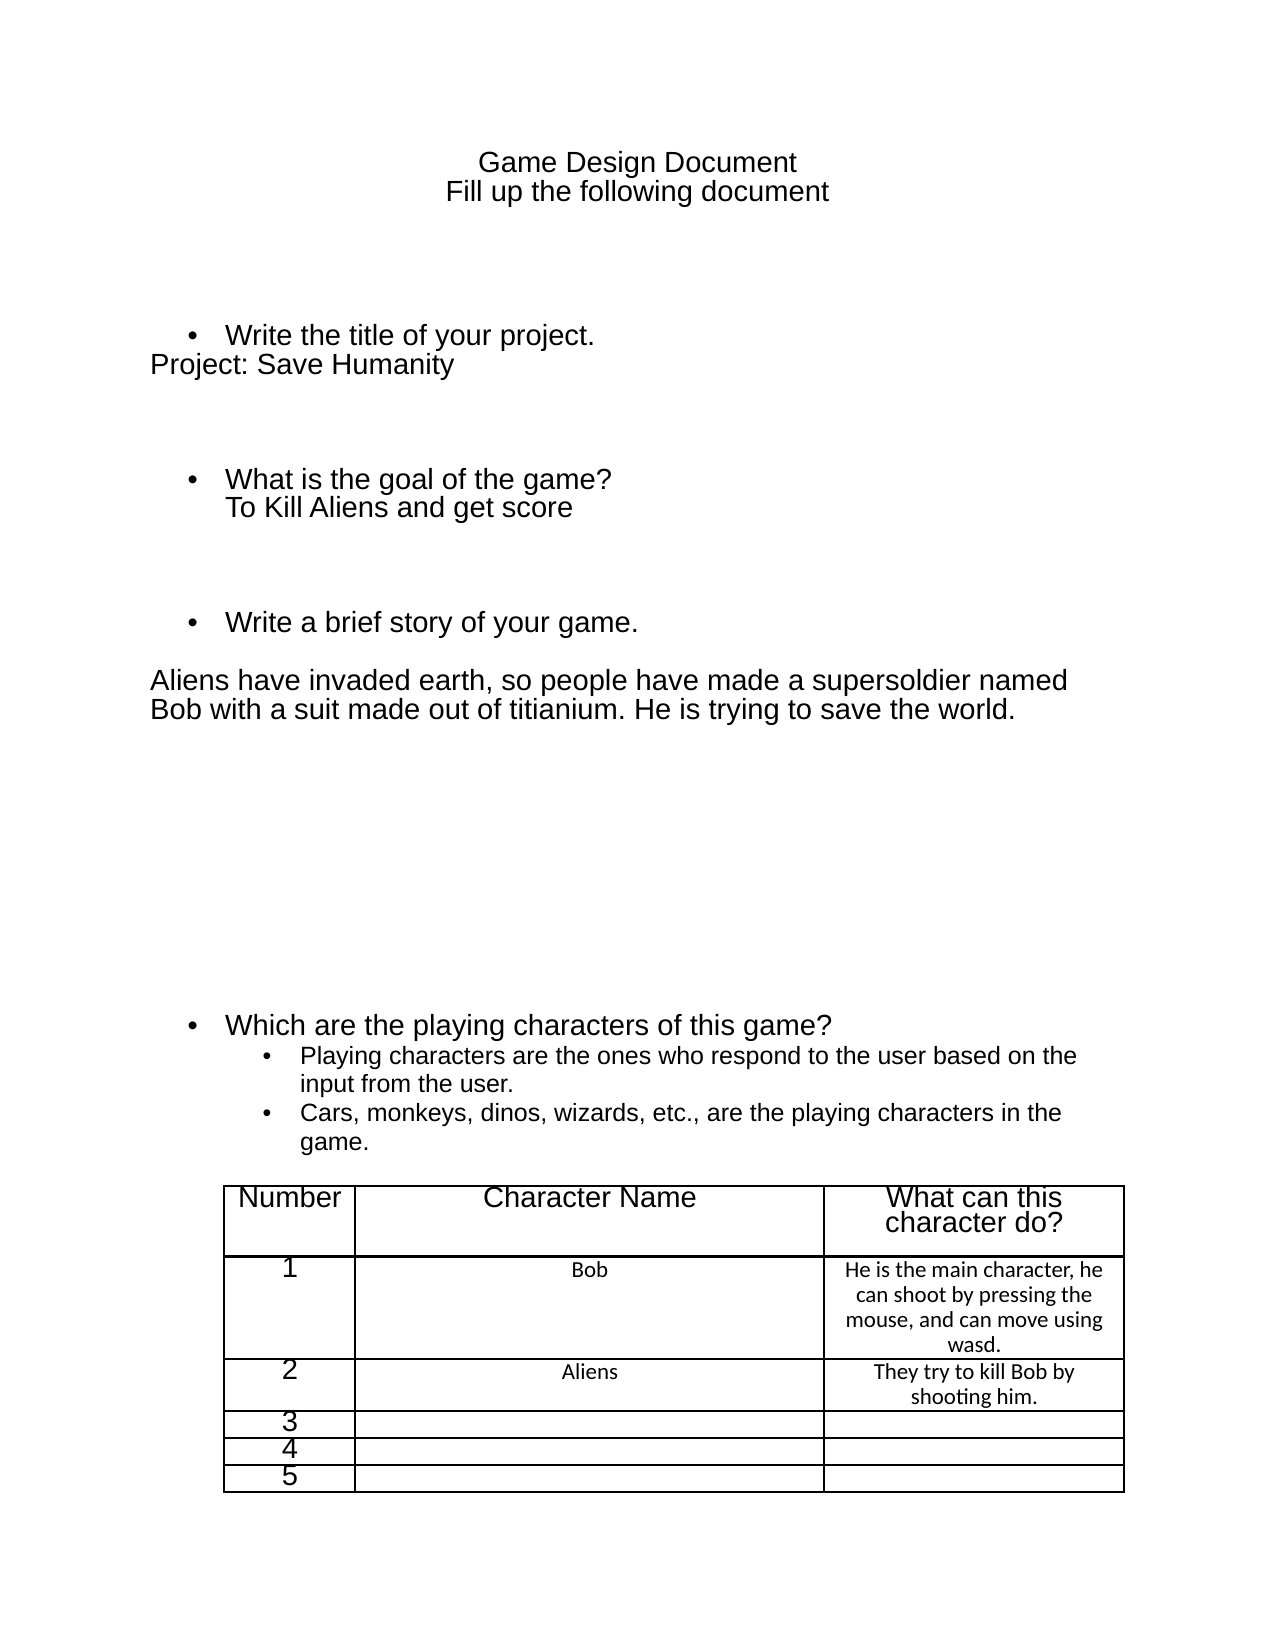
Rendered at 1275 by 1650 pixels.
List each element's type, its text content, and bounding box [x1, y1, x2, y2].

list Which are the playing characters of this game? [187, 1012, 1125, 1041]
table_cell 4 [225, 1439, 354, 1464]
table_cell [356, 1439, 823, 1464]
text Game Design Document [150, 150, 1125, 179]
table_cell 3 [225, 1412, 354, 1437]
table_header Character Name [356, 1187, 823, 1255]
table_header What can this character do? [825, 1187, 1123, 1255]
list What is the goal of the game? [187, 466, 1125, 495]
table_cell Bob [356, 1258, 823, 1357]
list Cars, monkeys, dinos, wizards, etc., are the playing characters in the game. [262, 1099, 1125, 1156]
table_cell [825, 1412, 1123, 1437]
table_cell They try to kill Bob by shooting him. [825, 1360, 1123, 1409]
table_cell 5 [225, 1466, 354, 1491]
table_cell [356, 1412, 823, 1437]
list Write the title of your project. [187, 322, 1125, 351]
table_cell 1 [225, 1258, 354, 1357]
table_cell [356, 1466, 823, 1491]
text Project: Save Humanity [150, 351, 1125, 380]
text To Kill Aliens and get score [225, 495, 1125, 524]
table_cell [825, 1466, 1123, 1491]
text Fill up the following document [150, 179, 1125, 207]
table_cell He is the main character, he can shoot by pressing the mouse, and can move using wasd. [825, 1258, 1123, 1357]
table_header Number [225, 1187, 354, 1255]
table_cell [825, 1439, 1123, 1464]
text Aliens have invaded earth, so people have made a supersoldier named Bob with a suit made out of titianium. He is trying to save the world. [150, 667, 1125, 725]
list Playing characters are the ones who respond to the user based on the input from the user. [262, 1041, 1125, 1099]
table_cell Aliens [356, 1360, 823, 1409]
table_cell 2 [225, 1360, 354, 1409]
list Write a brief story of your game. [187, 610, 1125, 639]
